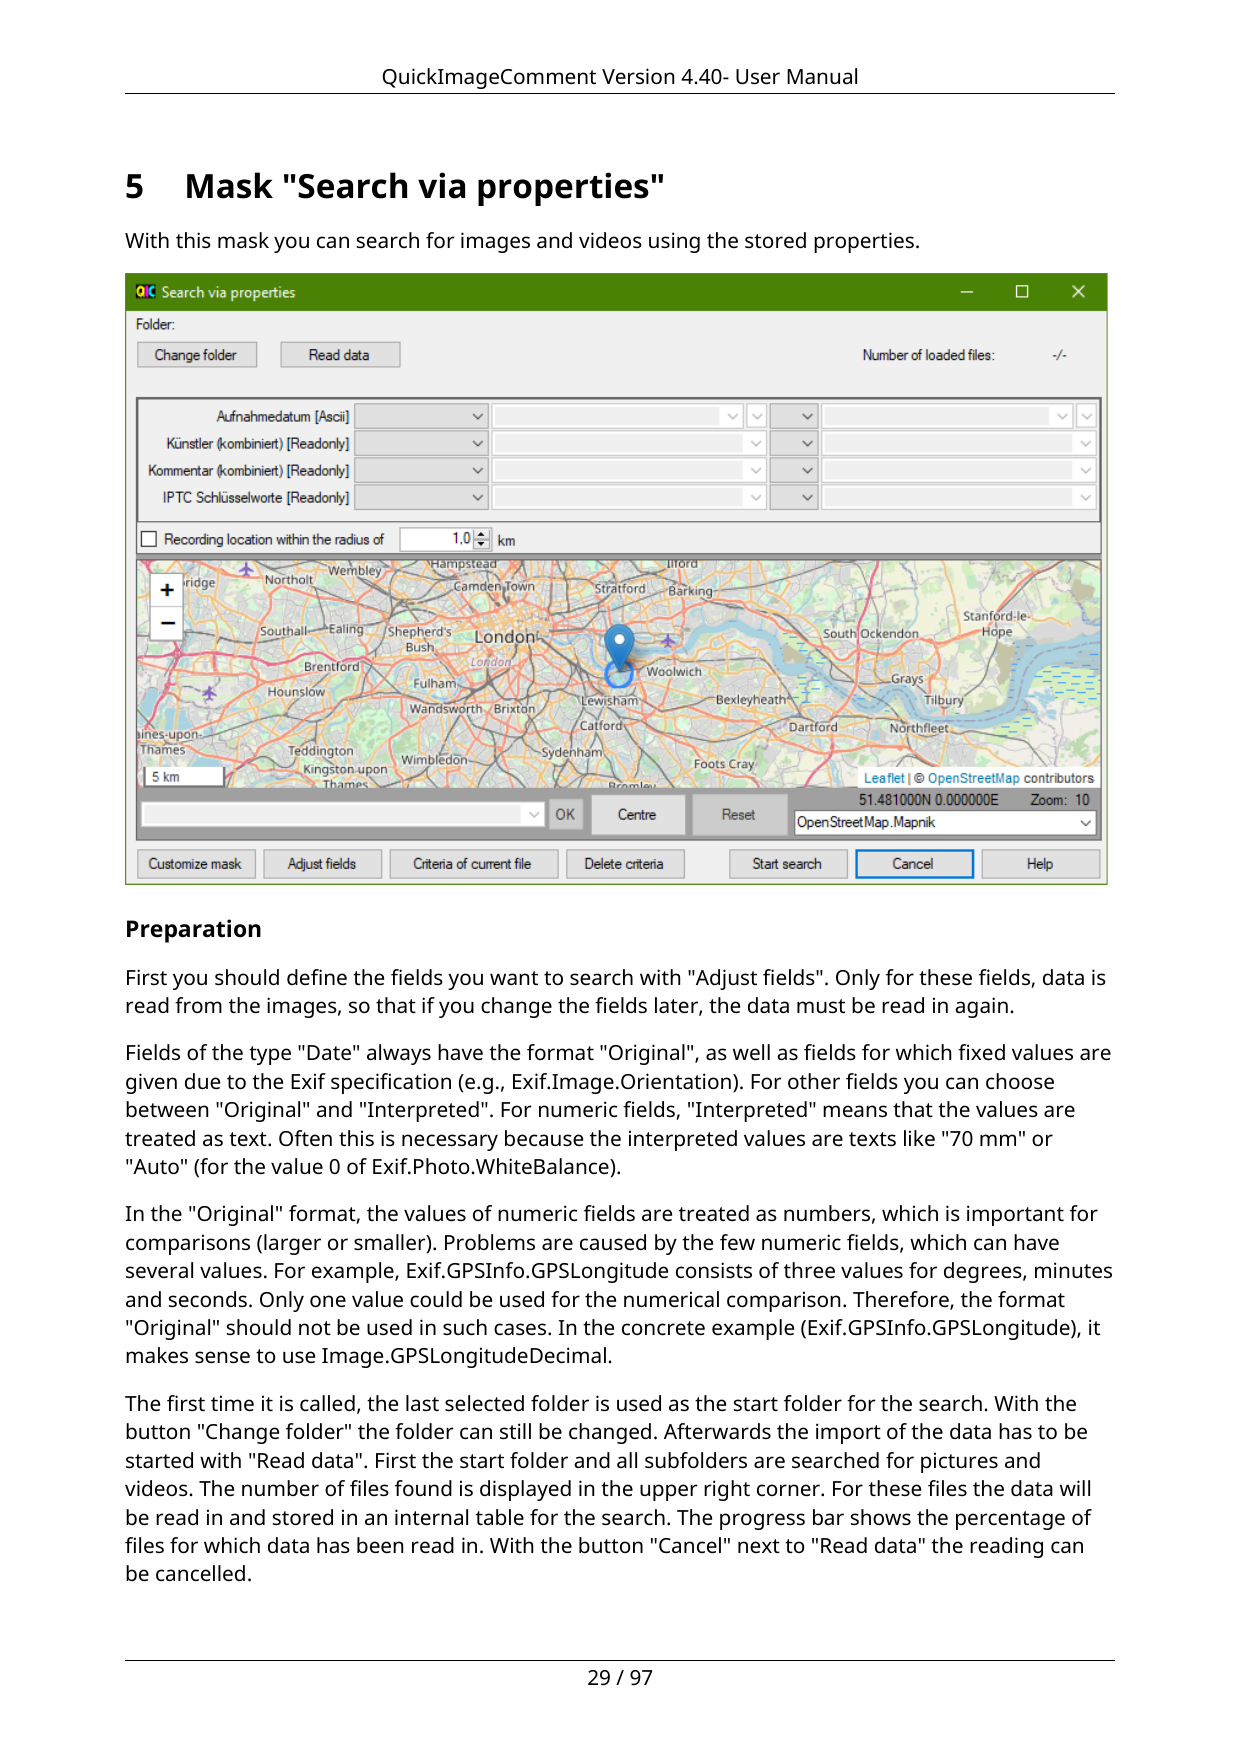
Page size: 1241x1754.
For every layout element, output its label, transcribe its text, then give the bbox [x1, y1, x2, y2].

text In the "Original" format, the values of numeric fields are treated as numbers, which is important for comparisons (larger or smaller). Problems are caused by the few numeric fields, which can have several values. For example, Exif.GPSInfo.GPSLongitude consists of three values for degrees, minutes and seconds. Only one value could be used for the numerical comparison. Therefore, the format "Original" should not be used in such cases. In the concrete example (Exif.GPSInfo.GPSLongitude), it makes sense to use Image.GPSLongitudeDecimal. [125, 1199, 1115, 1370]
text The first time it is called, the last selected folder is used as the start folder for the search. With the button "Change folder" the folder can still be changed. Afterwards the import of the data has to be started with "Read data". First the start folder and all subfolders are searched for pictures and videos. The number of files found is displayed in the upper right corner. For these files the data will be read in and stored in an internal table for the search. The progress bar shows the percentage of files for which data has been read in. With the button "Cancel" next to "Read data" the reading can be cancelled. [125, 1389, 1115, 1588]
text With this mask you can search for images and videos using the stored properties. [125, 227, 1115, 255]
text Fields of the type "Date" always have the format "Original", as well as fields for which fixed values are given due to the Exif specification (e.g., Exif.Image.Orientation). For other fields you can choose between "Original" and "Interpreted". For numeric fields, "Interpreted" means that the values are treated as text. Often this is necessary because the interpreted values are texts like "70 mm" or "Auto" (for the value 0 of Exif.Photo.WhiteBalance). [125, 1038, 1115, 1181]
picture [125, 273, 1108, 885]
subtitle Preparation [125, 913, 1115, 944]
subtitle Mask "Search via properties" [125, 162, 1115, 208]
text First you should define the fields you want to search with "Adjust fields". Only for these fields, data is read from the images, so that if you change the fields later, the data must be read in again. [125, 963, 1115, 1020]
